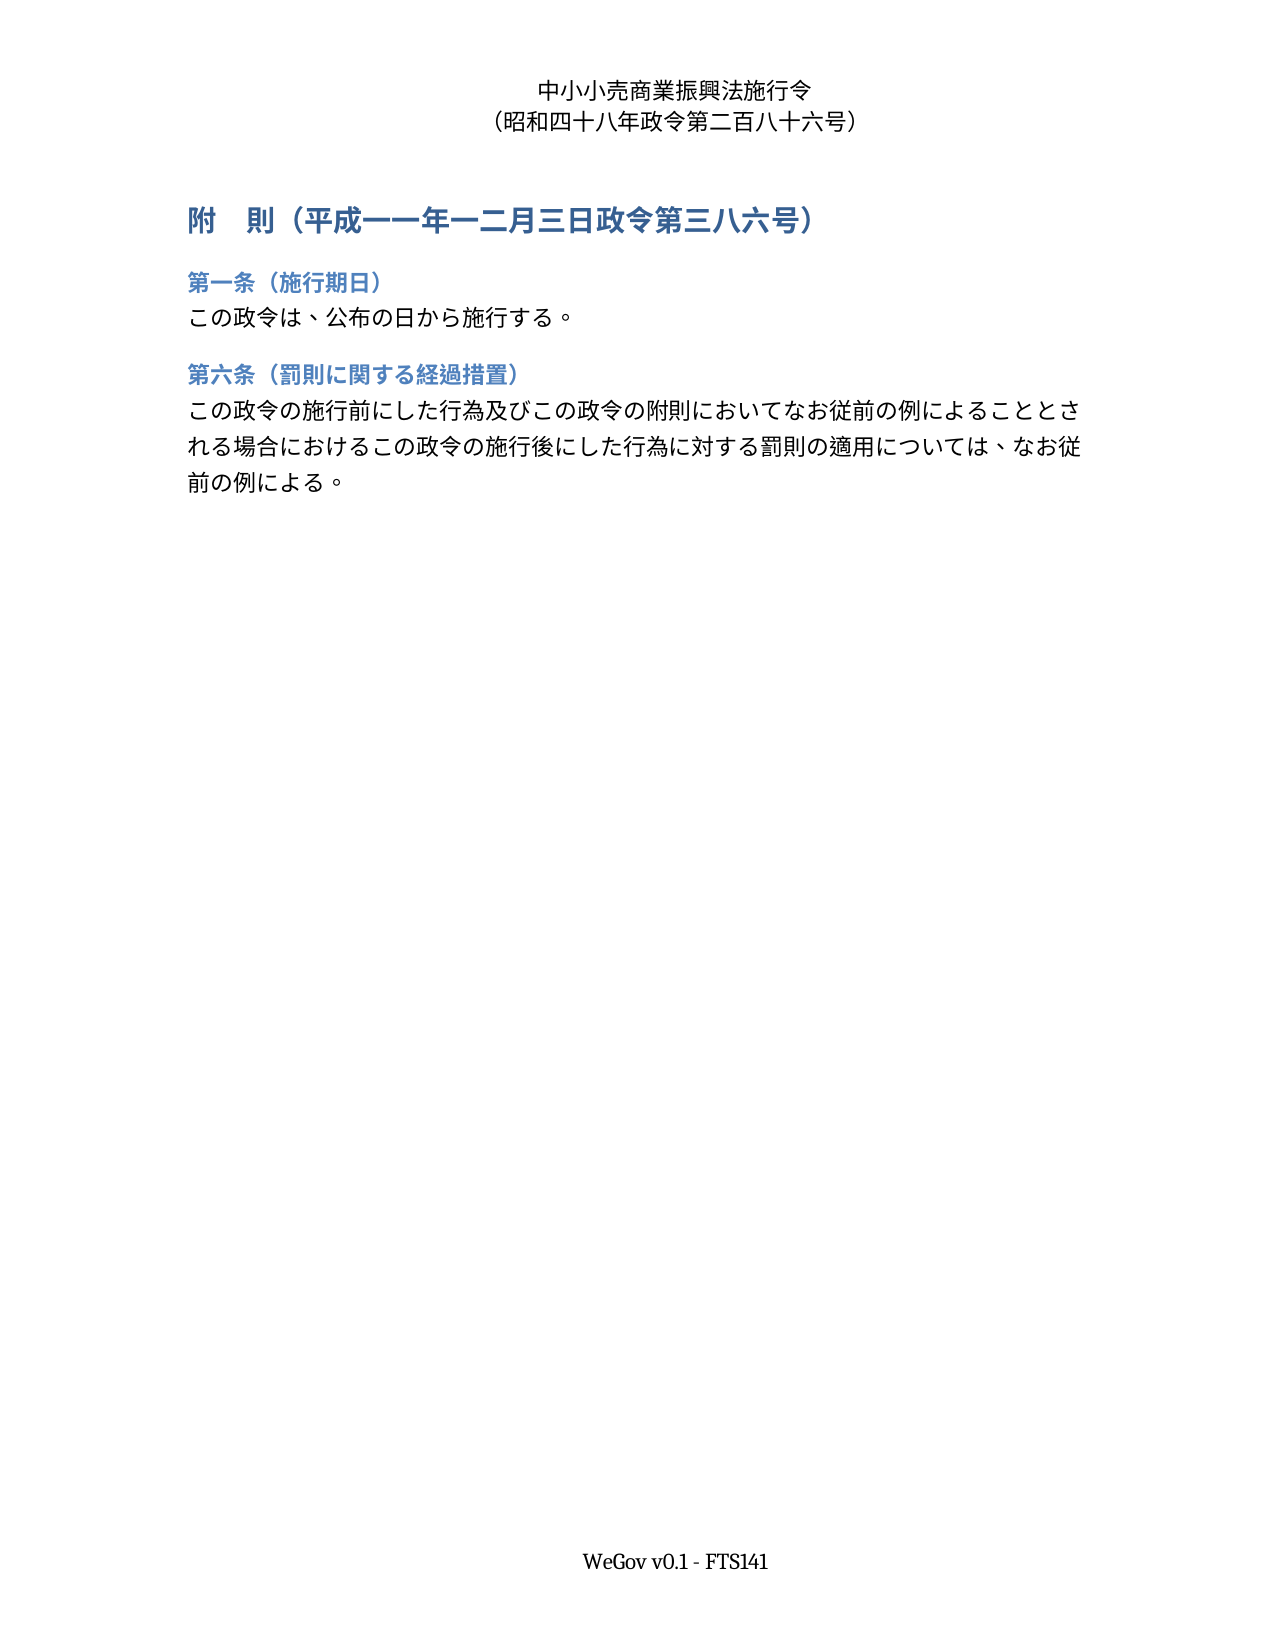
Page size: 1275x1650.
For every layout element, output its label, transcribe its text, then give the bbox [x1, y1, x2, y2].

subtitle 第一条（施行期日） [187, 266, 1087, 298]
text この政令の施行前にした行為及びこの政令の附則においてなお従前の例によることとされる場合におけるこの政令の施行後にした行為に対する罰則の適用については、なお従前の例による。 [187, 395, 1087, 498]
subtitle 附 則（平成一一年一二月三日政令第三八六号） [187, 200, 1087, 240]
text この政令は、公布の日から施行する。 [187, 302, 1087, 334]
subtitle 第六条（罰則に関する経過措置） [187, 359, 1087, 390]
